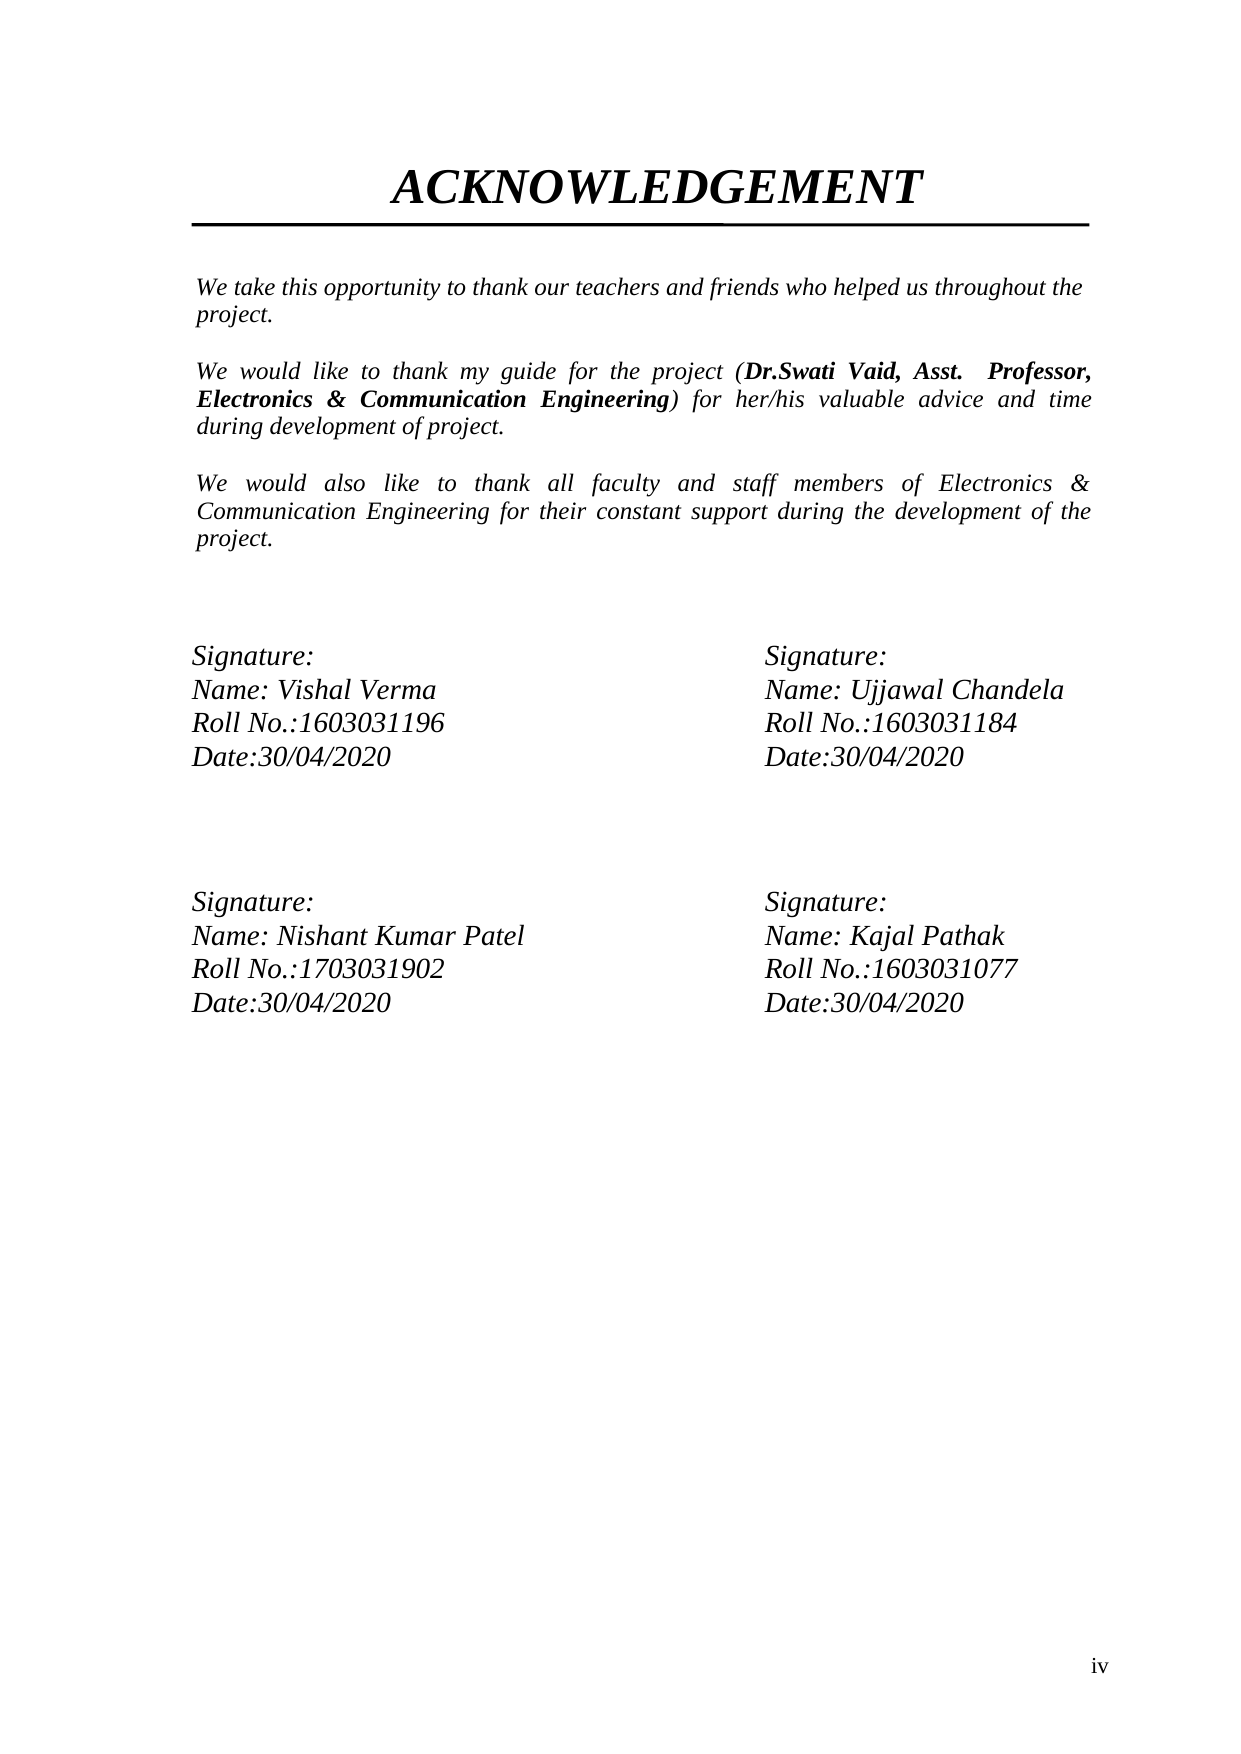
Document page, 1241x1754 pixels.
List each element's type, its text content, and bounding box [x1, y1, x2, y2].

text We take this opportunity to thank our teachers and friends who helped us throughout the project. [195, 273, 1126, 328]
text Date:30/04/2020 Date:30/04/2020 [192, 739, 1180, 773]
text We would like to thank my guide for the project (Dr.Swati Vaid, Asst. Professor, Electronics & Communication Engineering) for her/his valuable advice and time during development of project. [195, 357, 1093, 440]
text Date:30/04/2020 Date:30/04/2020 [192, 985, 1180, 1018]
text Signature: Signature: [192, 884, 1180, 918]
text Name: Vishal Verma Name: Ujjawal Chandela [192, 672, 1180, 706]
text Name: Nishant Kumar Patel Name: Kajal Pathak [192, 918, 1180, 951]
text We would also like to thank all faculty and staff members of Electronics & Communication Engineering for their constant support during the development of the project. [195, 469, 1092, 552]
text Signature: Signature: [192, 638, 1180, 672]
text Roll No.:1603031196 Roll No.:1603031184 [192, 706, 1180, 739]
text ACKNOWLEDGEMENT [253, 156, 1062, 214]
text Roll No.:1703031902 Roll No.:1603031077 [192, 951, 1180, 985]
